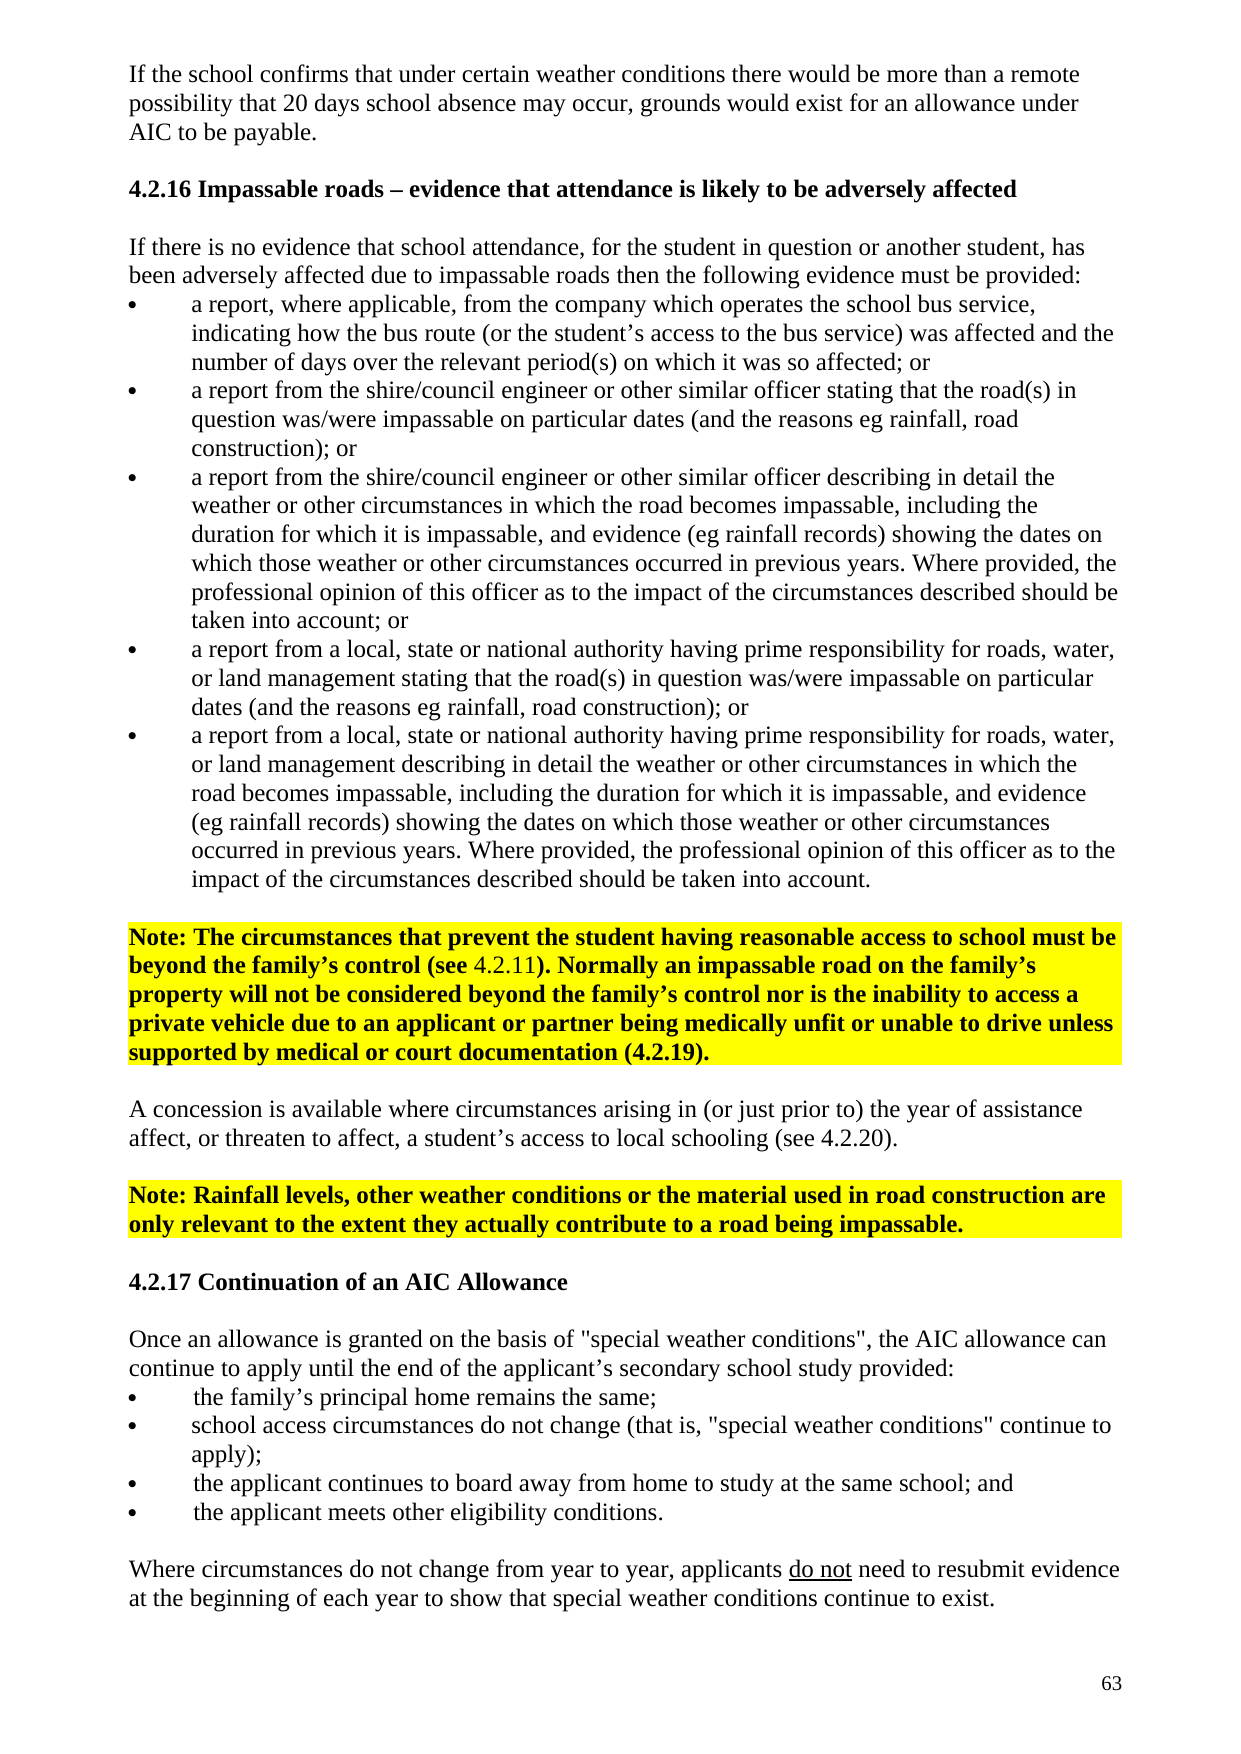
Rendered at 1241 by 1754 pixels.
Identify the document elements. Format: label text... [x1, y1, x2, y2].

list the applicant meets other eligibility conditions. [128, 1497, 1122, 1525]
list a report, where applicable, from the company which operates the school bus service, indicating how the bus route (or the student’s access to the bus service) was affected and the number of days over the relevant period(s) on which it was so affected; or [128, 289, 1122, 375]
list a report from the shire/council engineer or other similar officer stating that the road(s) in question was/were impassable on particular dates (and the reasons eg rainfall, road construction); or [128, 375, 1122, 462]
text Where circumstances do not change from year to year, applicants do not need to resubmit evidence at the beginning of each year to show that special weather conditions continue to exist. [128, 1554, 1122, 1612]
text If the school confirms that under certain weather conditions there would be more than a remote possibility that 20 days school absence may occur, grounds would exist for an allowance under AIC to be payable. [128, 59, 1122, 145]
text Note: The circumstances that prevent the student having reasonable access to school must be beyond the family’s control (see 4.2.11). Normally an impassable road on the family’s property will not be considered beyond the family’s control nor is the inability to access a private vehicle due to an applicant or partner being medically unfit or unable to drive unless supported by medical or court documentation (4.2.19). [128, 922, 1122, 1065]
list the family’s principal home remains the same; [128, 1382, 1122, 1410]
list the applicant continues to board away from home to study at the same school; and [128, 1468, 1122, 1497]
subtitle 4.2.16 Impassable roads – evidence that attendance is likely to be adversely affected [128, 174, 1122, 203]
list a report from the shire/council engineer or other similar officer describing in detail the weather or other circumstances in which the road becomes impassable, including the duration for which it is impassable, and evidence (eg rainfall records) showing the dates on which those weather or other circumstances occurred in previous years. Where provided, the professional opinion of this officer as to the impact of the circumstances described should be taken into account; or [128, 462, 1122, 634]
text A concession is available where circumstances arising in (or just prior to) the year of assistance affect, or threaten to affect, a student’s access to local schooling (see 4.2.20). [128, 1094, 1122, 1152]
text If there is no evidence that school attendance, for the student in question or another student, has been adversely affected due to impassable roads then the following evidence must be provided: [128, 232, 1122, 289]
text Note: Rainfall levels, other weather conditions or the material used in road construction are only relevant to the extent they actually contribute to a road being impassable. [128, 1180, 1122, 1238]
list school access circumstances do not change (that is, "special weather conditions" continue to apply); [128, 1410, 1122, 1468]
subtitle 4.2.17 Continuation of an AIC Allowance [128, 1267, 1122, 1295]
list a report from a local, state or national authority having prime responsibility for roads, water, or land management describing in detail the weather or other circumstances in which the road becomes impassable, including the duration for which it is impassable, and evidence (eg rainfall records) showing the dates on which those weather or other circumstances occurred in previous years. Where provided, the professional opinion of this officer as to the impact of the circumstances described should be taken into account. [128, 720, 1122, 893]
list a report from a local, state or national authority having prime responsibility for roads, water, or land management stating that the road(s) in question was/were impassable on particular dates (and the reasons eg rainfall, road construction); or [128, 634, 1122, 720]
text Once an allowance is granted on the basis of "special weather conditions", the AIC allowance can continue to apply until the end of the applicant’s secondary school study provided: [128, 1324, 1122, 1382]
